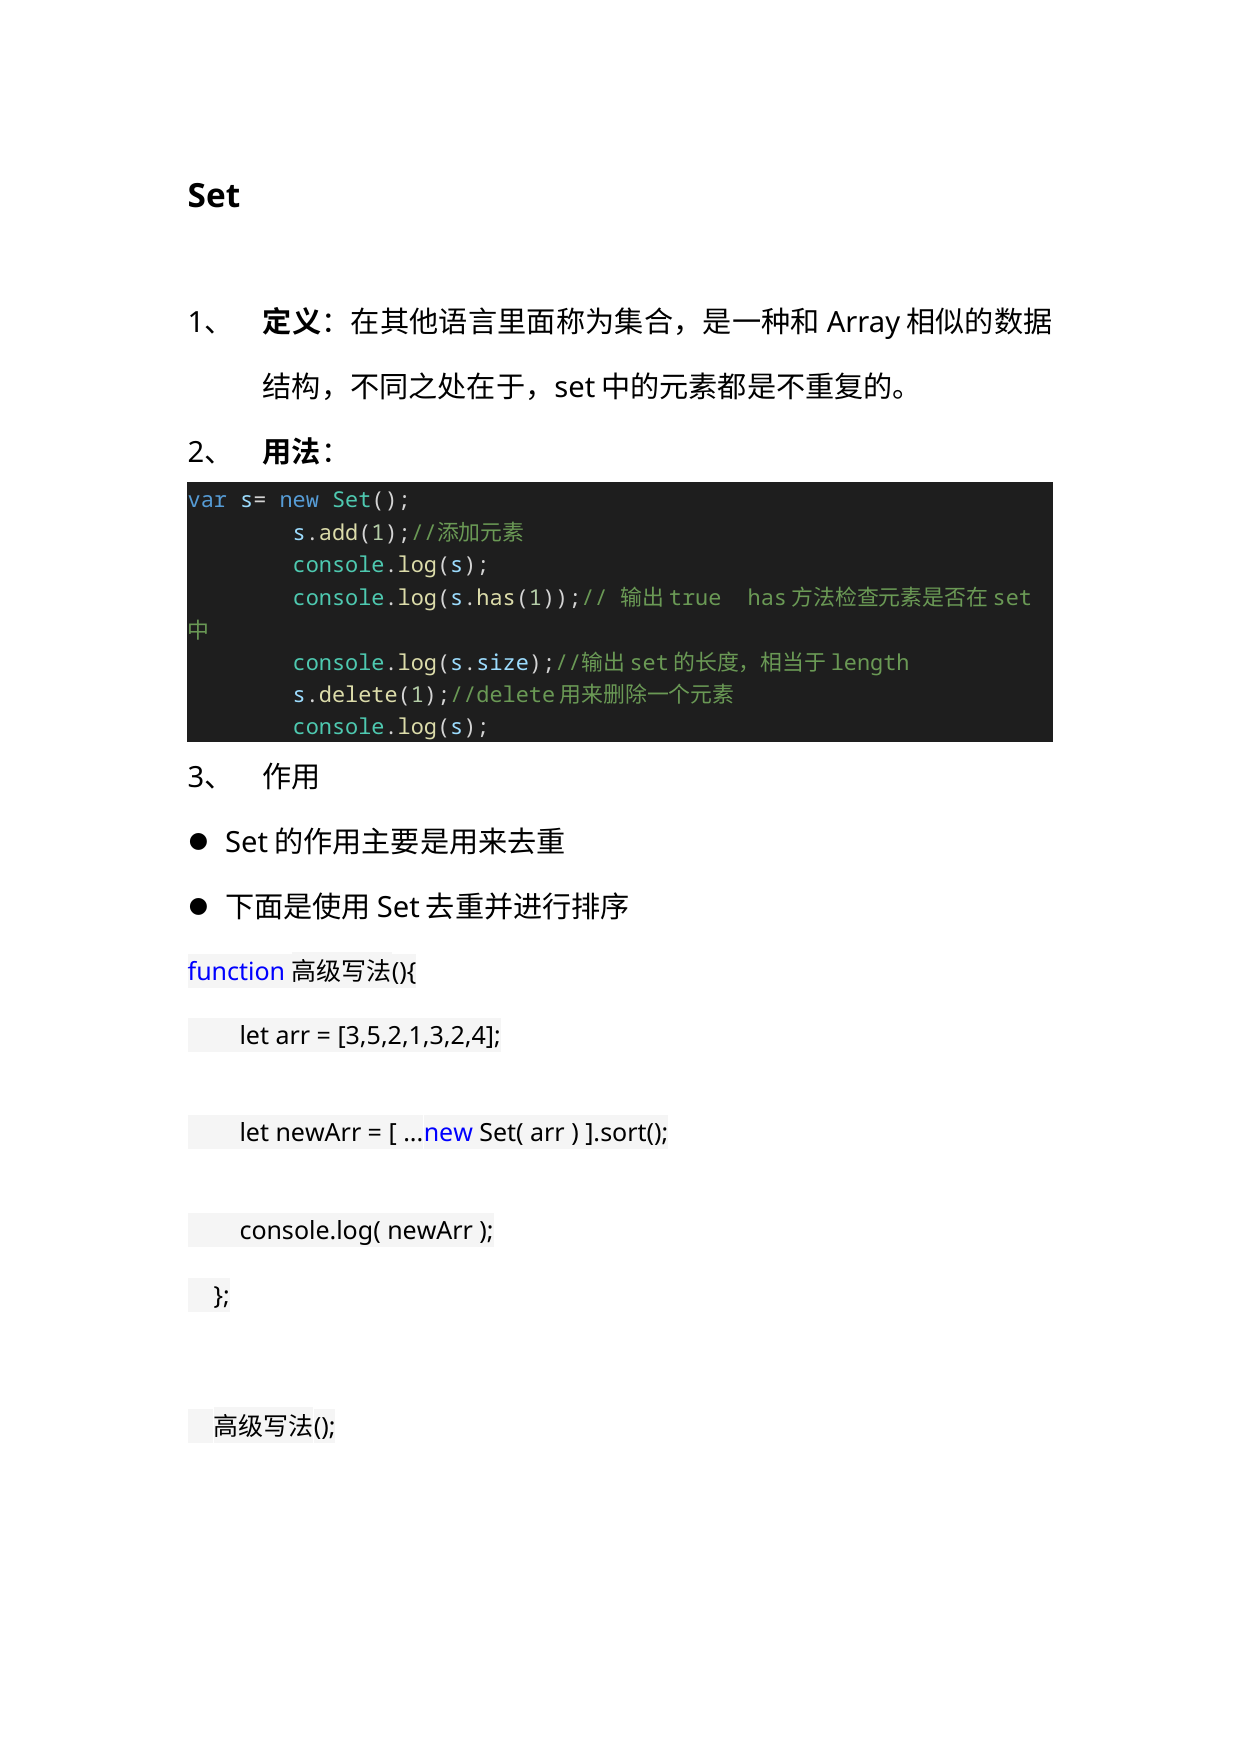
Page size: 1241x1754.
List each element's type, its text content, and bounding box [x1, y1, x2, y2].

text var s= new Set(); [187, 482, 1053, 515]
subtitle Set [187, 162, 1053, 227]
list Set的作用主要是用来去重 [187, 807, 1053, 872]
text console.log(s.size);//输出set的长度，相当于length [187, 645, 1053, 677]
text s.delete(1);//delete用来删除一个元素 [187, 677, 1053, 710]
text s.add(1);//添加元素 [187, 515, 1053, 547]
text let arr = [3,5,2,1,3,2,4]; [187, 1002, 1053, 1067]
text console.log(s); [187, 547, 1053, 580]
list 用法： [187, 417, 1053, 482]
list 下面是使用Set去重并进行排序 [187, 872, 1053, 937]
text console.log(s); [187, 710, 1053, 742]
text let newArr = [ ...new Set( arr ) ].sort(); [187, 1100, 1053, 1165]
text console.log( newArr ); [187, 1197, 1053, 1262]
text 高级写法(); [187, 1392, 1053, 1457]
text function 高级写法(){ [187, 937, 1053, 1002]
list 定义：在其他语言里面称为集合，是一种和Array相似的数据结构，不同之处在于，set中的元素都是不重复的。 [187, 287, 1053, 417]
list 作用 [187, 742, 1053, 807]
text }; [187, 1262, 1053, 1327]
text console.log(s.has(1));// 输出true has方法检查元素是否在set中 [187, 580, 1053, 645]
